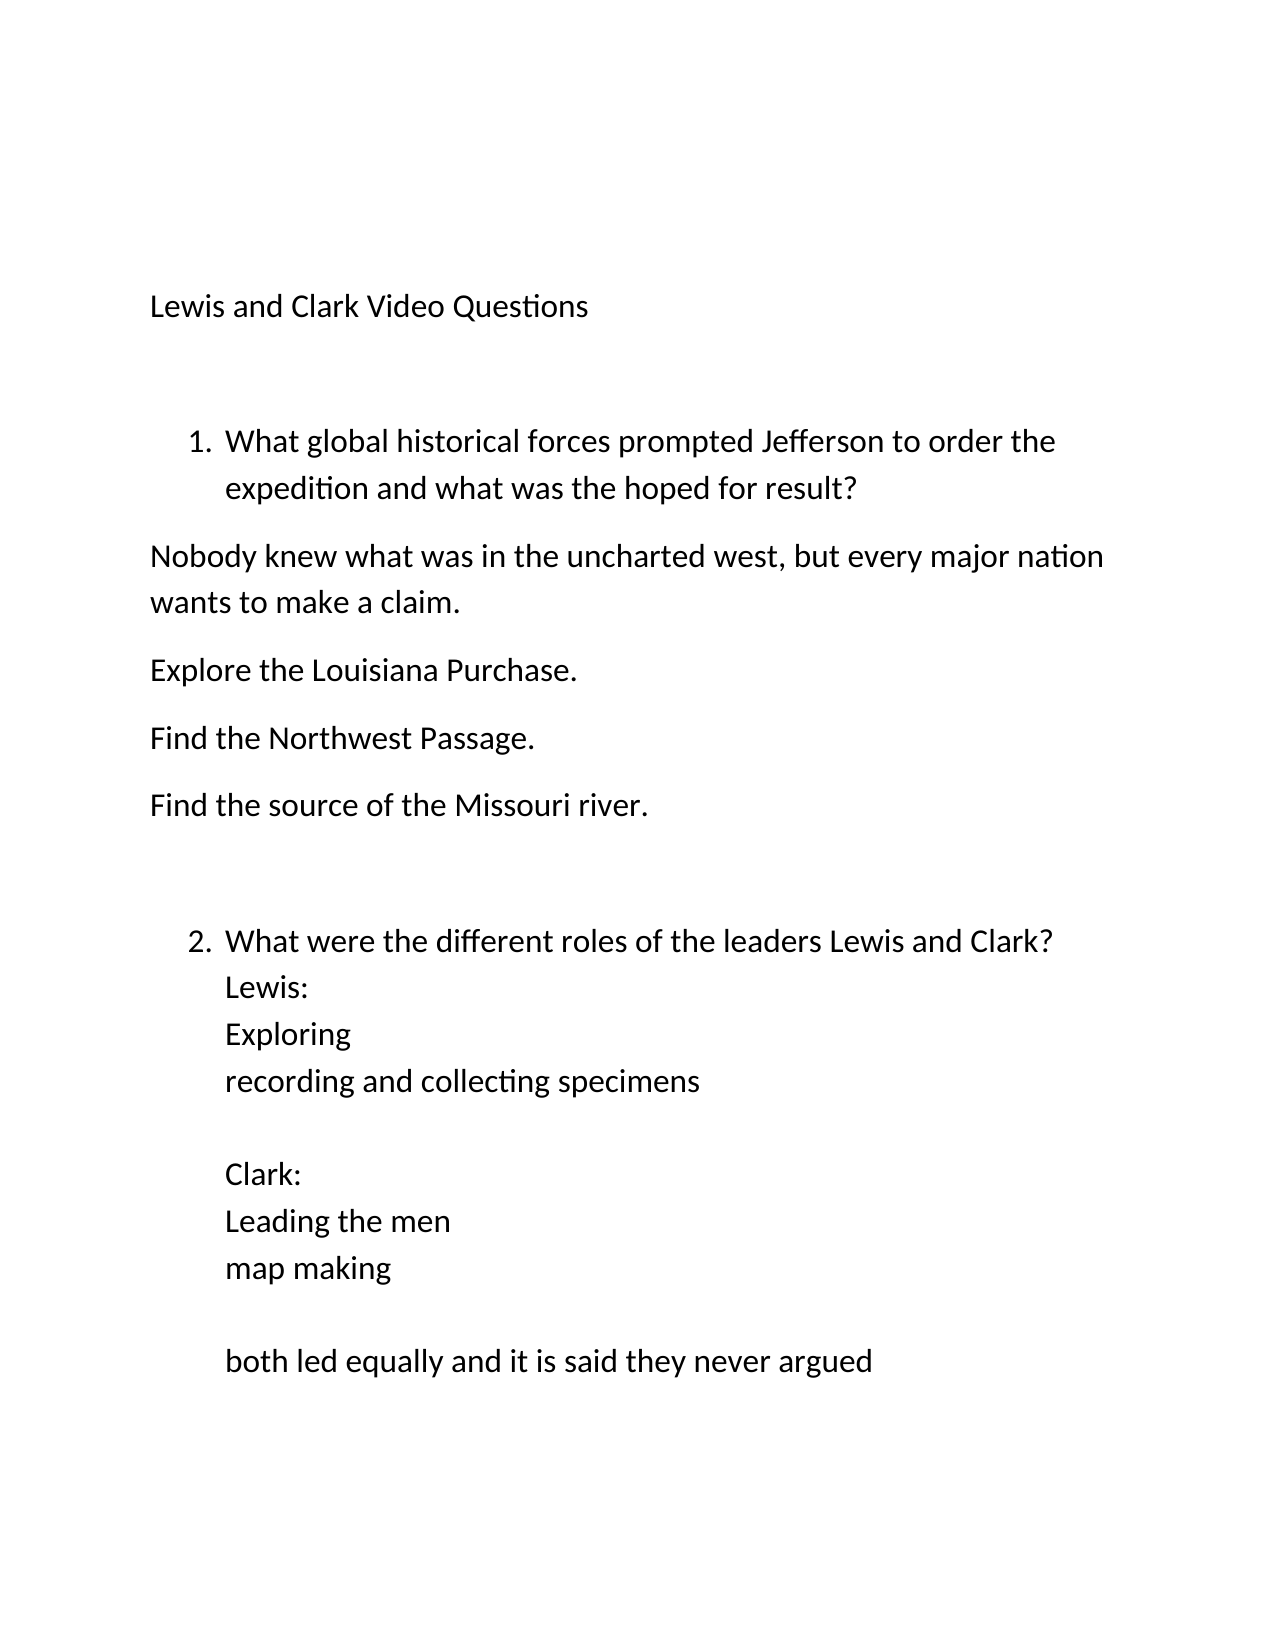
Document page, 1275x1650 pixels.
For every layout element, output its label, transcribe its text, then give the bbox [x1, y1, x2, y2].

list What were the different roles of the leaders Lewis and Clark? [187, 919, 1125, 960]
list map making [225, 1247, 1125, 1288]
list Lewis: [225, 966, 1125, 1007]
list What global historical forces prompted Jefferson to order the expedition and what was the hoped for result? [187, 420, 1125, 508]
list Exploring [225, 1013, 1125, 1054]
text Find the Northwest Passage. [150, 717, 1125, 757]
list recording and collecting specimens [225, 1060, 1125, 1101]
text Nobody knew what was in the uncharted west, but every major nation wants to make a claim. [150, 535, 1125, 622]
text Find the source of the Missouri river. [150, 784, 1125, 825]
text Explore the Louisiana Purchase. [150, 649, 1125, 690]
list both led equally and it is said they never argued [225, 1341, 1125, 1381]
list Clark: [225, 1153, 1125, 1194]
text Lewis and Clark Video Questions [150, 285, 1125, 326]
list Leading the men [225, 1200, 1125, 1241]
